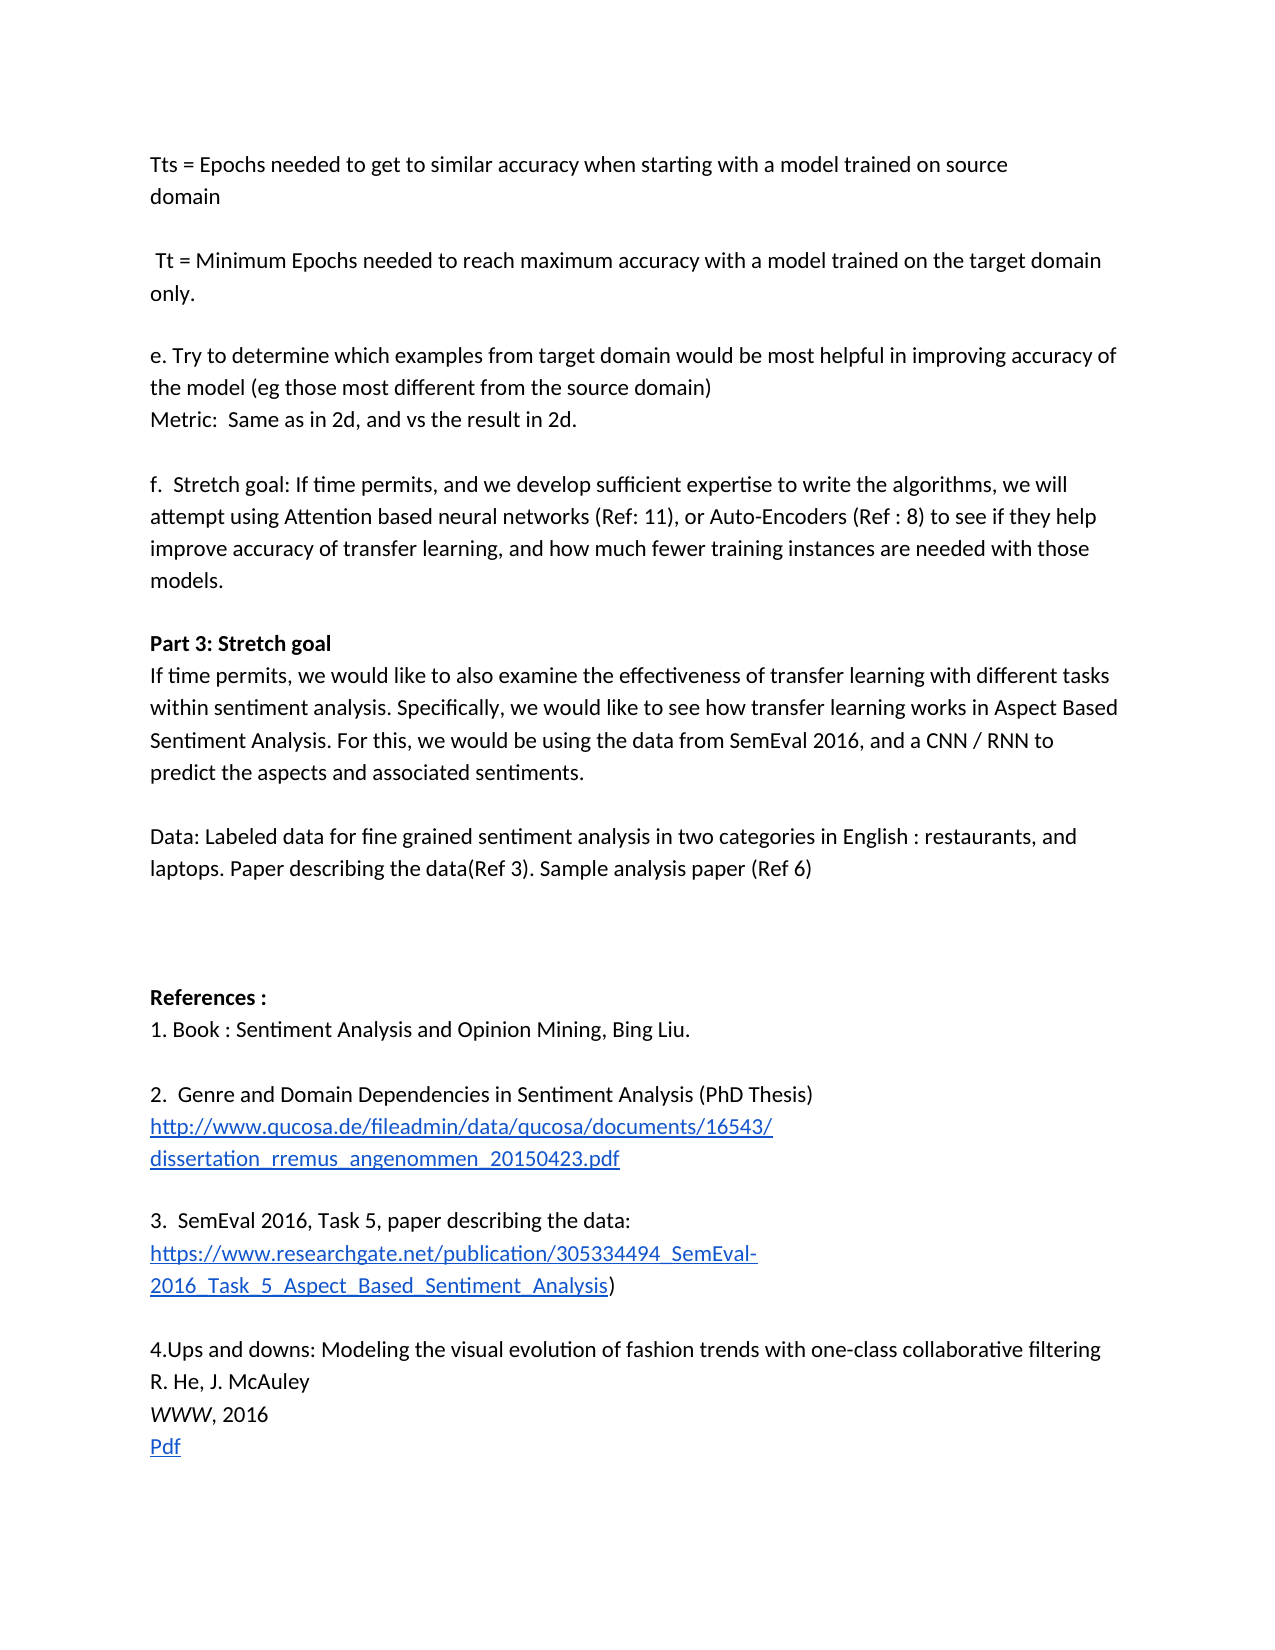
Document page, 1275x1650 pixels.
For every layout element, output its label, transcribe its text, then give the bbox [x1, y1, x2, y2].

text Metric: Same as in 2d, and vs the result in 2d. [150, 406, 1125, 433]
text 4.Ups and downs: Modeling the visual evolution of fashion trends with one-class collaborative filtering [150, 1335, 1125, 1363]
text Part 3: Stretch goal [150, 629, 1125, 657]
text 1. Book : Sentiment Analysis and Opinion Mining, Bing Liu. [150, 1015, 1125, 1043]
text R. He, J. McAuley [150, 1367, 1125, 1396]
text Tts = Epochs needed to get to similar accuracy when starting with a model trained on source domain [150, 150, 1125, 210]
text http://www.qucosa.de/fileadmin/data/qucosa/documents/16543/dissertation_rremus_angenommen_20150423.pdf [150, 1112, 1125, 1172]
text Pdf [150, 1432, 1125, 1460]
text f. Stretch goal: If time permits, and we develop sufficient expertise to write the algorithms, we will attempt using Attention based neural networks (Ref: 11), or Auto-Encoders (Ref : 8) to see if they help improve accuracy of transfer learning, and how much fewer training instances are needed with those models. [150, 470, 1125, 594]
text e. Try to determine which examples from target domain would be most helpful in improving accuracy of the model (eg those most different from the source domain) [150, 341, 1125, 401]
text 2. Genre and Domain Dependencies in Sentiment Analysis (PhD Thesis) [150, 1080, 1125, 1108]
text Tt = Minimum Epochs needed to reach maximum accuracy with a model trained on the target domain only. [150, 247, 1125, 307]
text References : [150, 983, 1125, 1011]
text 3. SemEval 2016, Task 5, paper describing the data: https://www.researchgate.net/publication/305334494_SemEval-2016_Task_5_Aspect_Based_Sentiment_Analysis) [150, 1207, 1125, 1299]
text If time permits, we would like to also examine the effectiveness of transfer learning with different tasks within sentiment analysis. Specifically, we would like to see how transfer learning works in Aspect Based Sentiment Analysis. For this, we would be using the data from SemEval 2016, and a CNN / RNN to predict the aspects and associated sentiments. [150, 661, 1125, 786]
text WWW, 2016 [150, 1400, 1125, 1428]
text Data: Labeled data for fine grained sentiment analysis in two categories in English : restaurants, and laptops. Paper describing the data(Ref 3). Sample analysis paper (Ref 6) [150, 822, 1125, 882]
